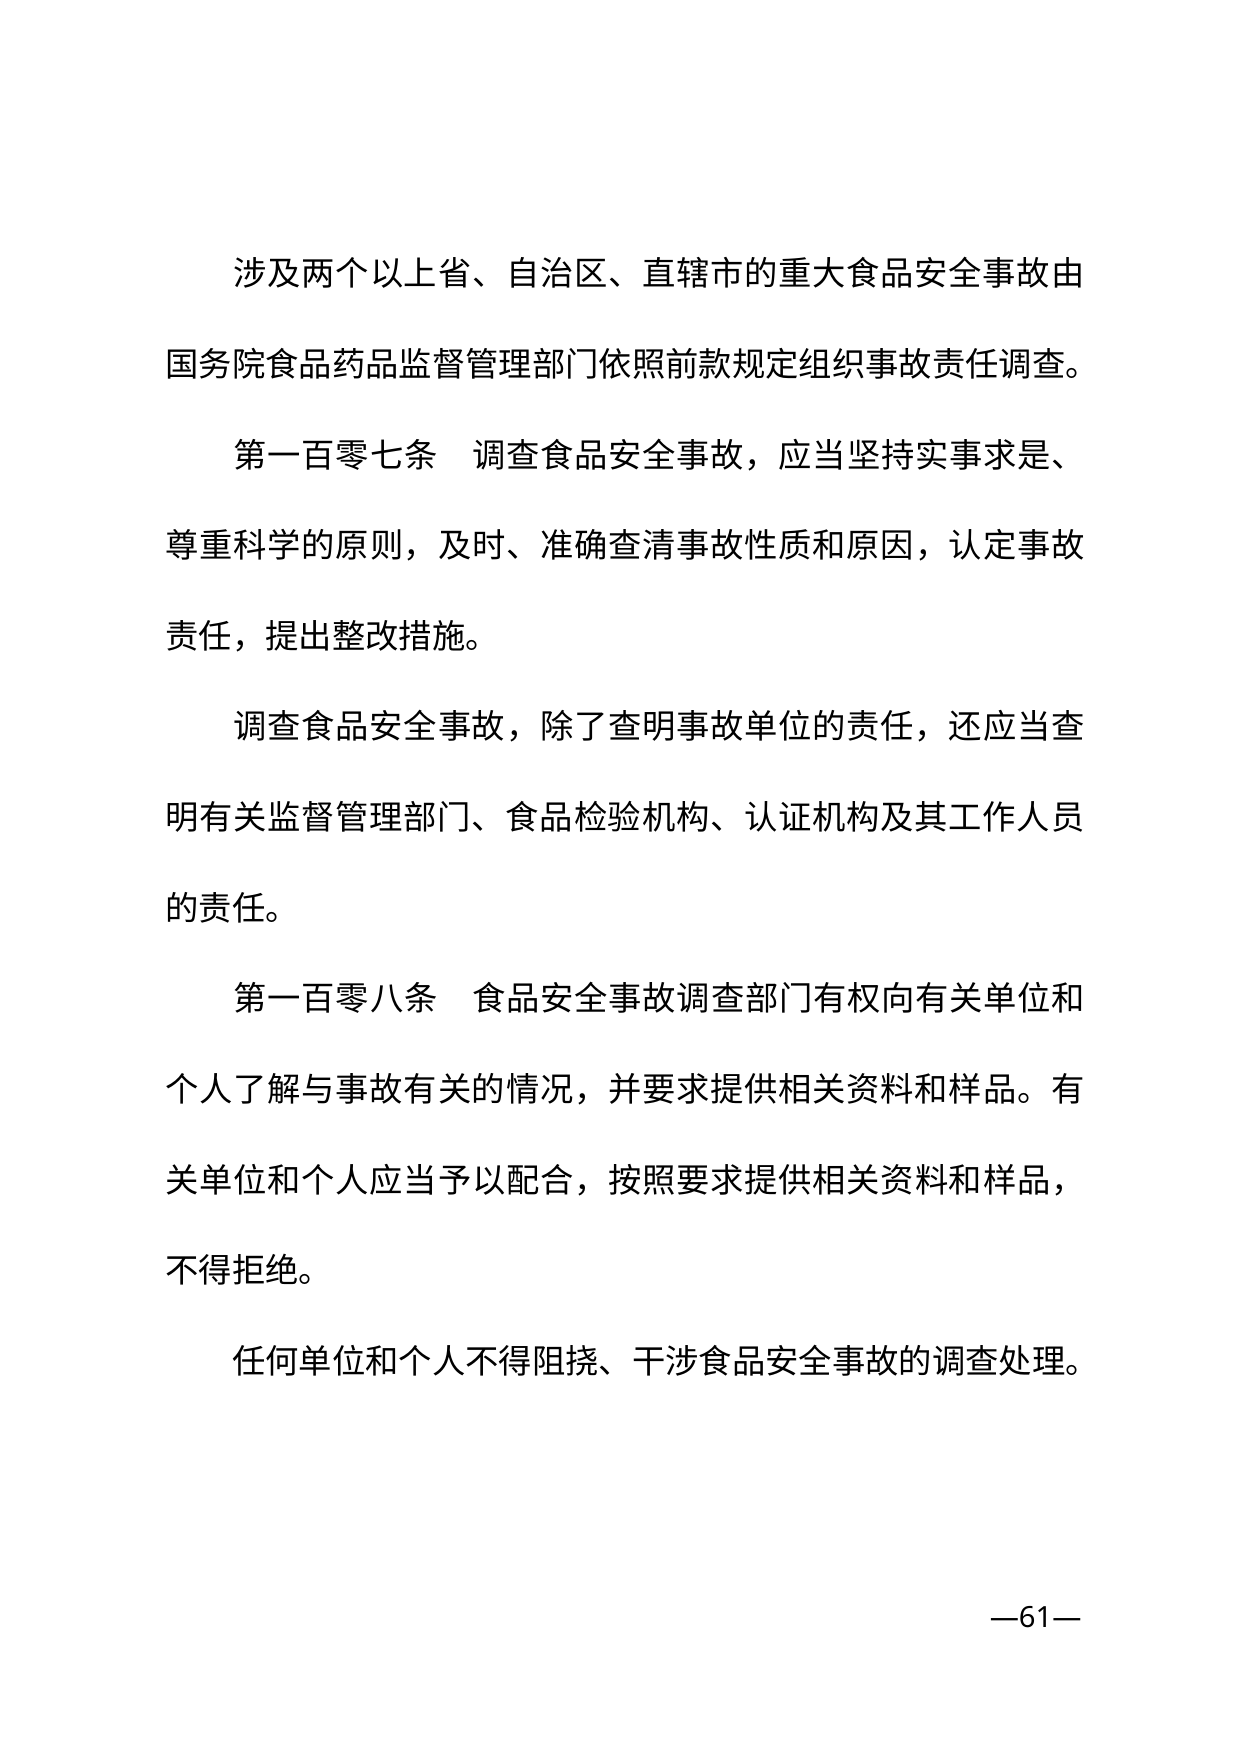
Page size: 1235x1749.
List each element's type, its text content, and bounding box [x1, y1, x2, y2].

text 任何单位和个人不得阻挠、干涉食品安全事故的调查处理。 [165, 1313, 1087, 1404]
text 第一百零七条 调查食品安全事故，应当坚持实事求是、尊重科学的原则，及时、准确查清事故性质和原因，认定事故责任，提出整改措施。 [165, 407, 1087, 679]
text 第一百零八条 食品安全事故调查部门有权向有关单位和个人了解与事故有关的情况，并要求提供相关资料和样品。有关单位和个人应当予以配合，按照要求提供相关资料和样品，不得拒绝。 [165, 951, 1087, 1313]
text 涉及两个以上省、自治区、直辖市的重大食品安全事故由国务院食品药品监督管理部门依照前款规定组织事故责任调查。 [165, 226, 1087, 407]
text 调查食品安全事故，除了查明事故单位的责任，还应当查明有关监督管理部门、食品检验机构、认证机构及其工作人员的责任。 [165, 679, 1087, 951]
